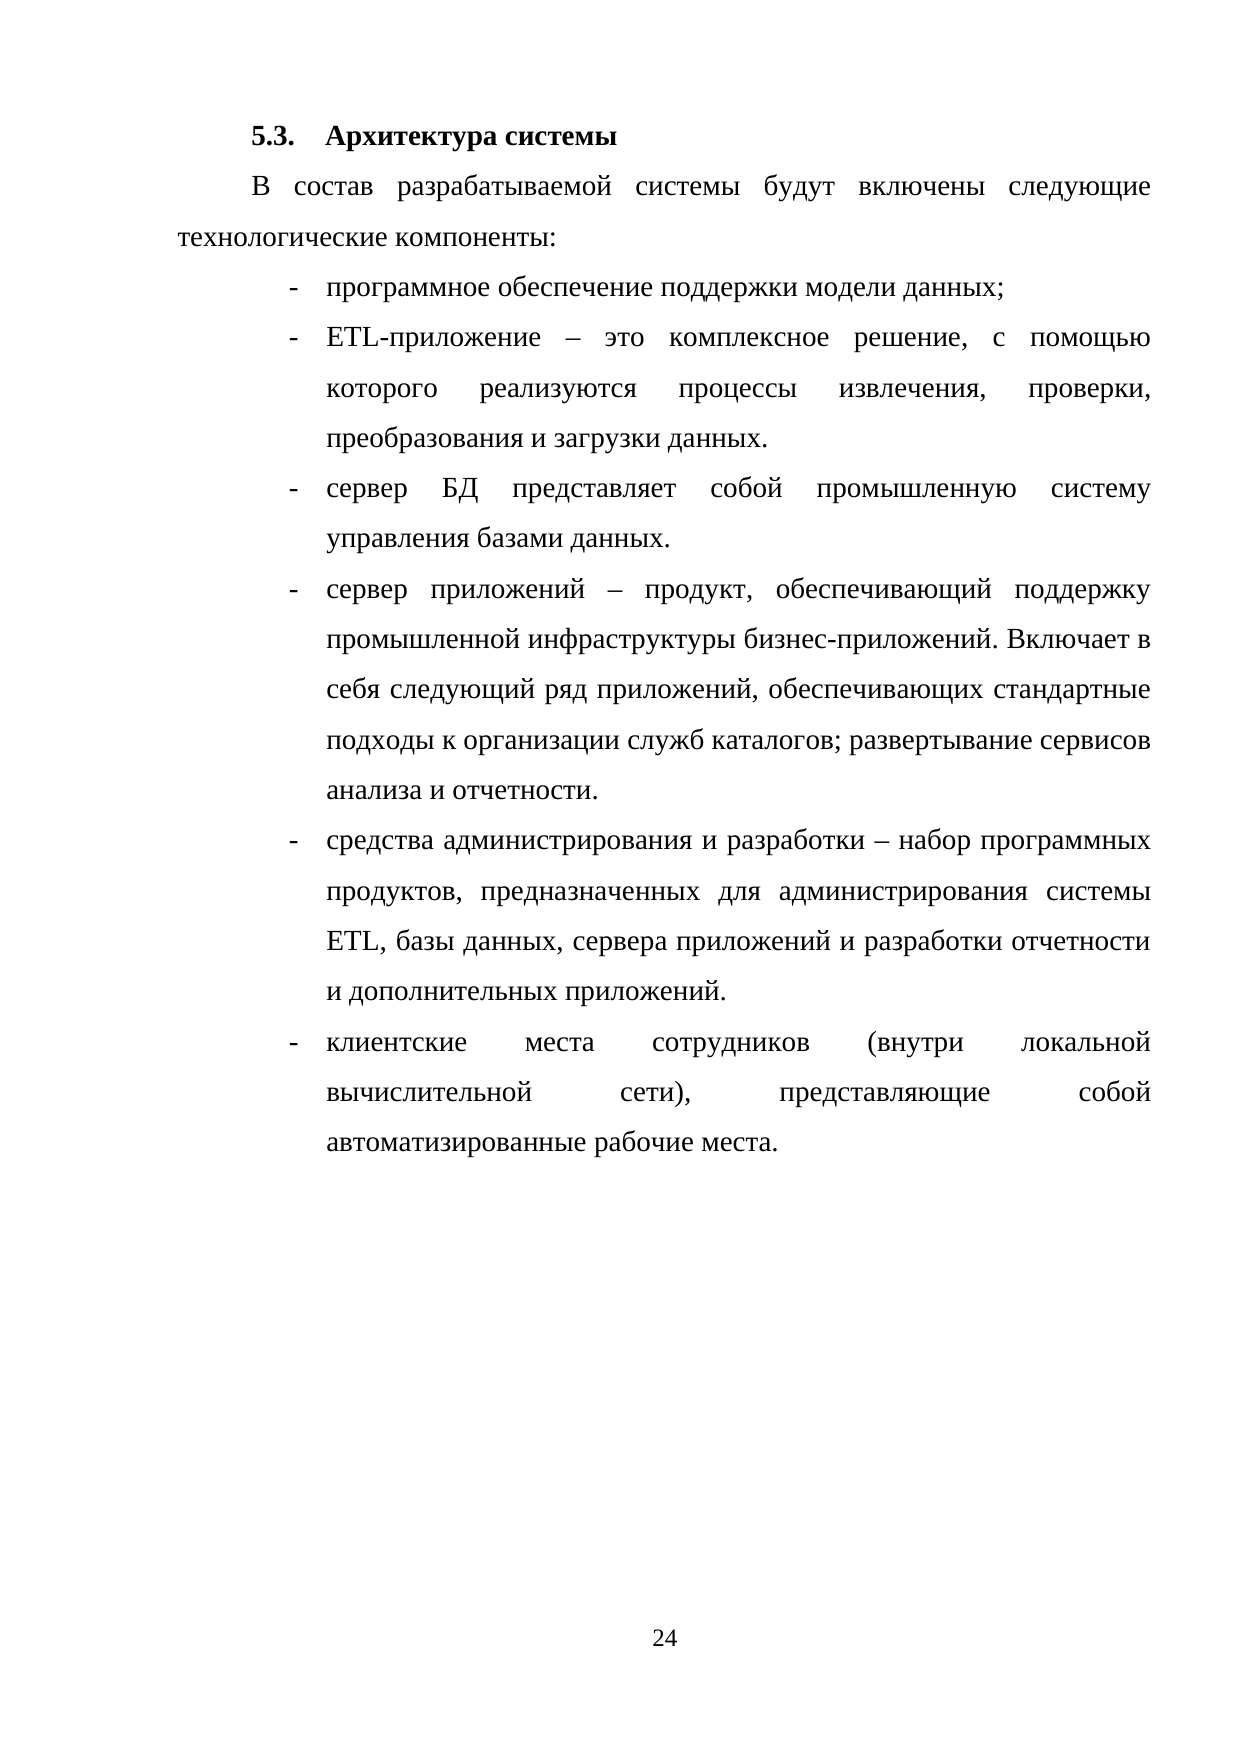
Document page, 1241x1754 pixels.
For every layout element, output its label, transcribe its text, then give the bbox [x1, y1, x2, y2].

text В состав разрабатываемой системы будут включены следующие технологические компоненты: [177, 168, 1152, 252]
list клиентские места сотрудников (внутри локальной вычислительной сети), представляющие собой автоматизированные рабочие места. [288, 1024, 1152, 1158]
list Архитектура системы [177, 118, 1152, 152]
list сервер БД представляет собой промышленную систему управления базами данных. [288, 470, 1152, 554]
list ETL-приложение – это комплексное решение, с помощью которого реализуются процессы извлечения, проверки, преобразования и загрузки данных. [288, 319, 1152, 453]
list программное обеспечение поддержки модели данных; [288, 269, 1152, 303]
list средства администрирования и разработки – набор программных продуктов, предназначенных для администрирования системы ETL, базы данных, сервера приложений и разработки отчетности и дополнительных приложений. [288, 822, 1152, 1007]
list сервер приложений – продукт, обеспечивающий поддержку промышленной инфраструктуры бизнес-приложений. Включает в себя следующий ряд приложений, обеспечивающих стандартные подходы к организации служб каталогов; развертывание сервисов анализа и отчетности. [288, 571, 1152, 806]
